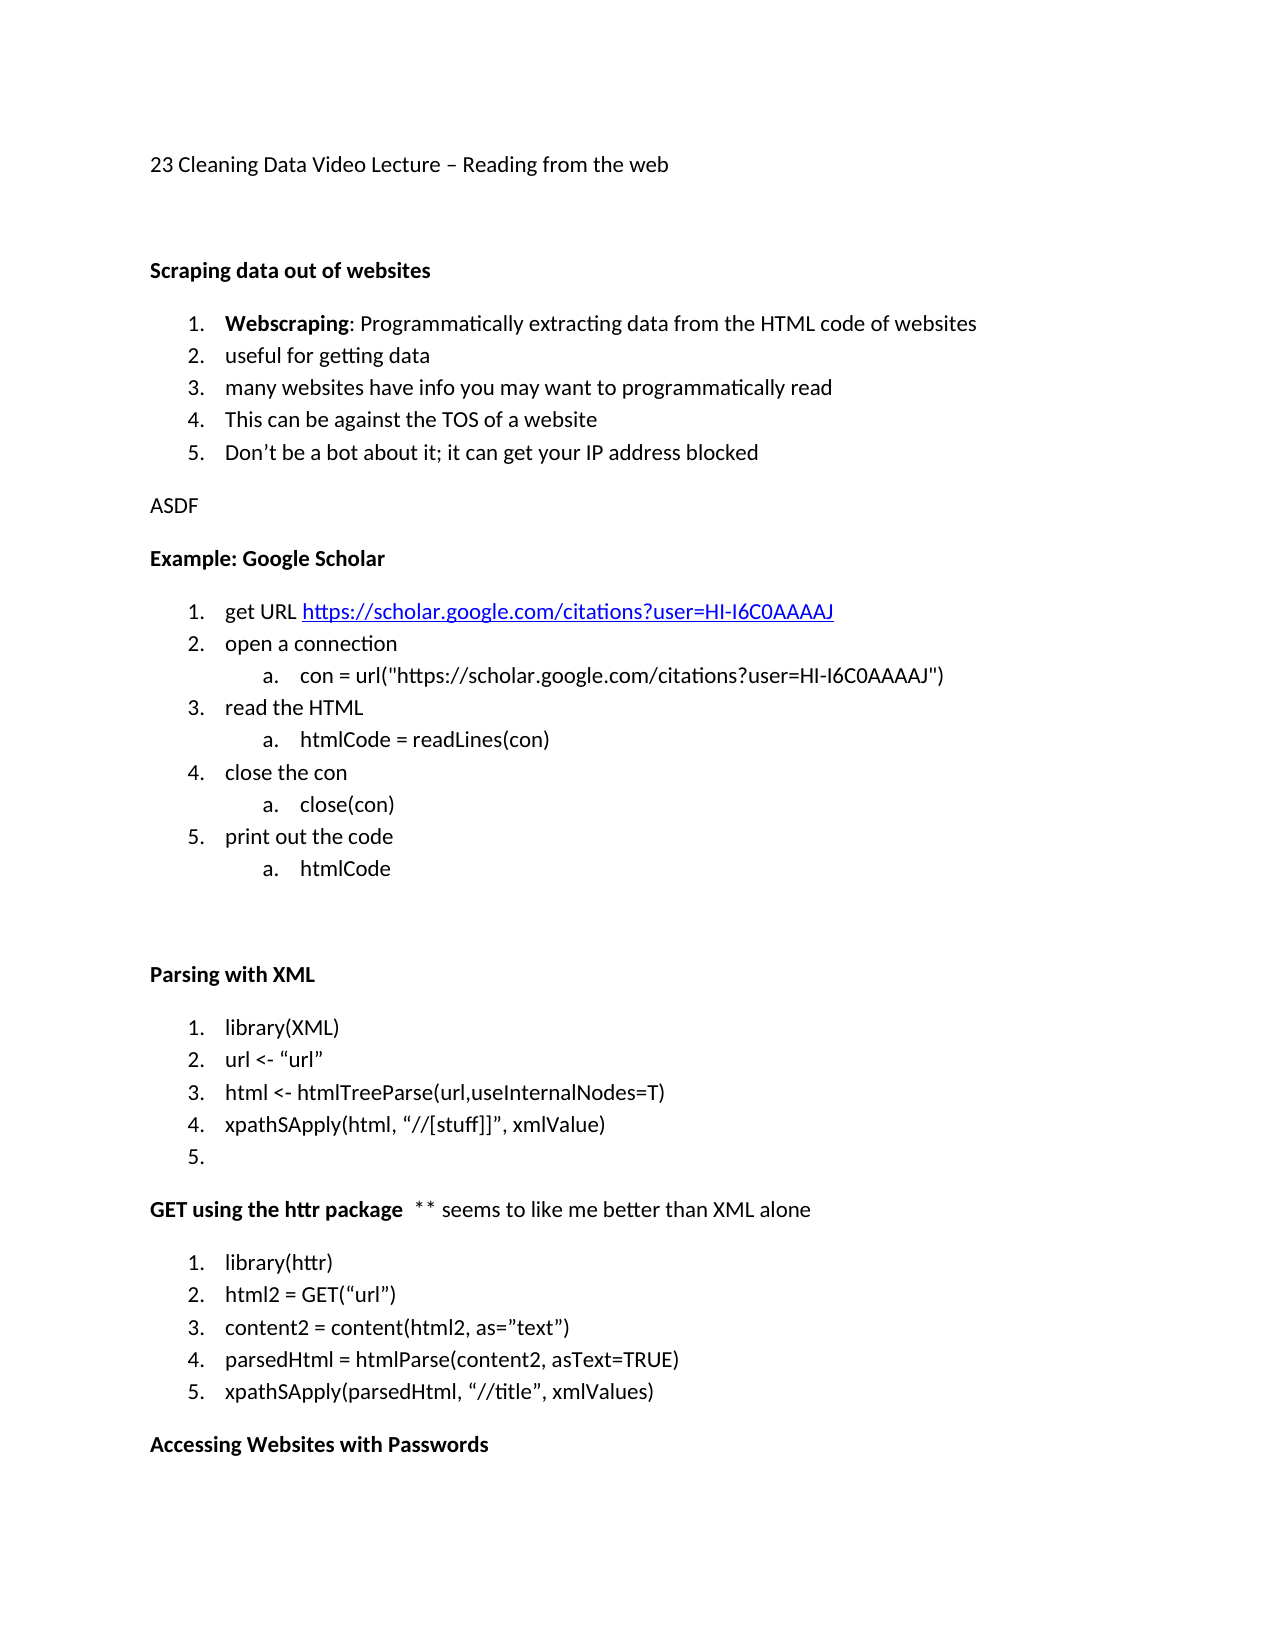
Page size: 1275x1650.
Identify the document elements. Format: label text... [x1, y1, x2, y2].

text Scraping data out of websites [150, 256, 1125, 284]
list This can be against the TOS of a website [187, 406, 1125, 434]
list parsedHtml = htmlParse(content2, asText=TRUE) [187, 1345, 1125, 1373]
list close the con [187, 758, 1125, 786]
list open a connection [187, 629, 1125, 657]
list many websites have info you may want to programmatically read [187, 373, 1125, 401]
text Accessing Websites with Passwords [150, 1430, 1125, 1458]
list url <- “url” [187, 1046, 1125, 1074]
list xpathSApply(html, “//[stuff]]”, xmlValue) [187, 1110, 1125, 1138]
text 23 Cleaning Data Video Lecture – Reading from the web [150, 150, 1125, 178]
list htmlCode = readLines(con) [262, 726, 1125, 754]
list read the HTML [187, 693, 1125, 721]
list library(XML) [187, 1013, 1125, 1041]
text Parsing with XML [150, 960, 1125, 988]
list xpathSApply(parsedHtml, “//title”, xmlValues) [187, 1377, 1125, 1405]
list close(con) [262, 790, 1125, 818]
list useful for getting data [187, 341, 1125, 369]
list Webscraping: Programmatically extracting data from the HTML code of websites [187, 309, 1125, 337]
text ASDF [150, 491, 1125, 519]
list con = url("https://scholar.google.com/citations?user=HI-I6C0AAAAJ") [262, 661, 1125, 689]
list htmlCode [262, 854, 1125, 882]
list html <- htmlTreeParse(url,useInternalNodes=T) [187, 1078, 1125, 1106]
list library(httr) [187, 1248, 1125, 1276]
list content2 = content(html2, as=”text”) [187, 1313, 1125, 1341]
list get URL https://scholar.google.com/citations?user=HI-I6C0AAAAJ [187, 597, 1125, 625]
list Don’t be a bot about it; it can get your IP address blocked [187, 438, 1125, 466]
list html2 = GET(“url”) [187, 1280, 1125, 1308]
list print out the code [187, 822, 1125, 850]
text Example: Google Scholar [150, 544, 1125, 572]
text GET using the httr package ** seems to like me better than XML alone [150, 1195, 1125, 1223]
